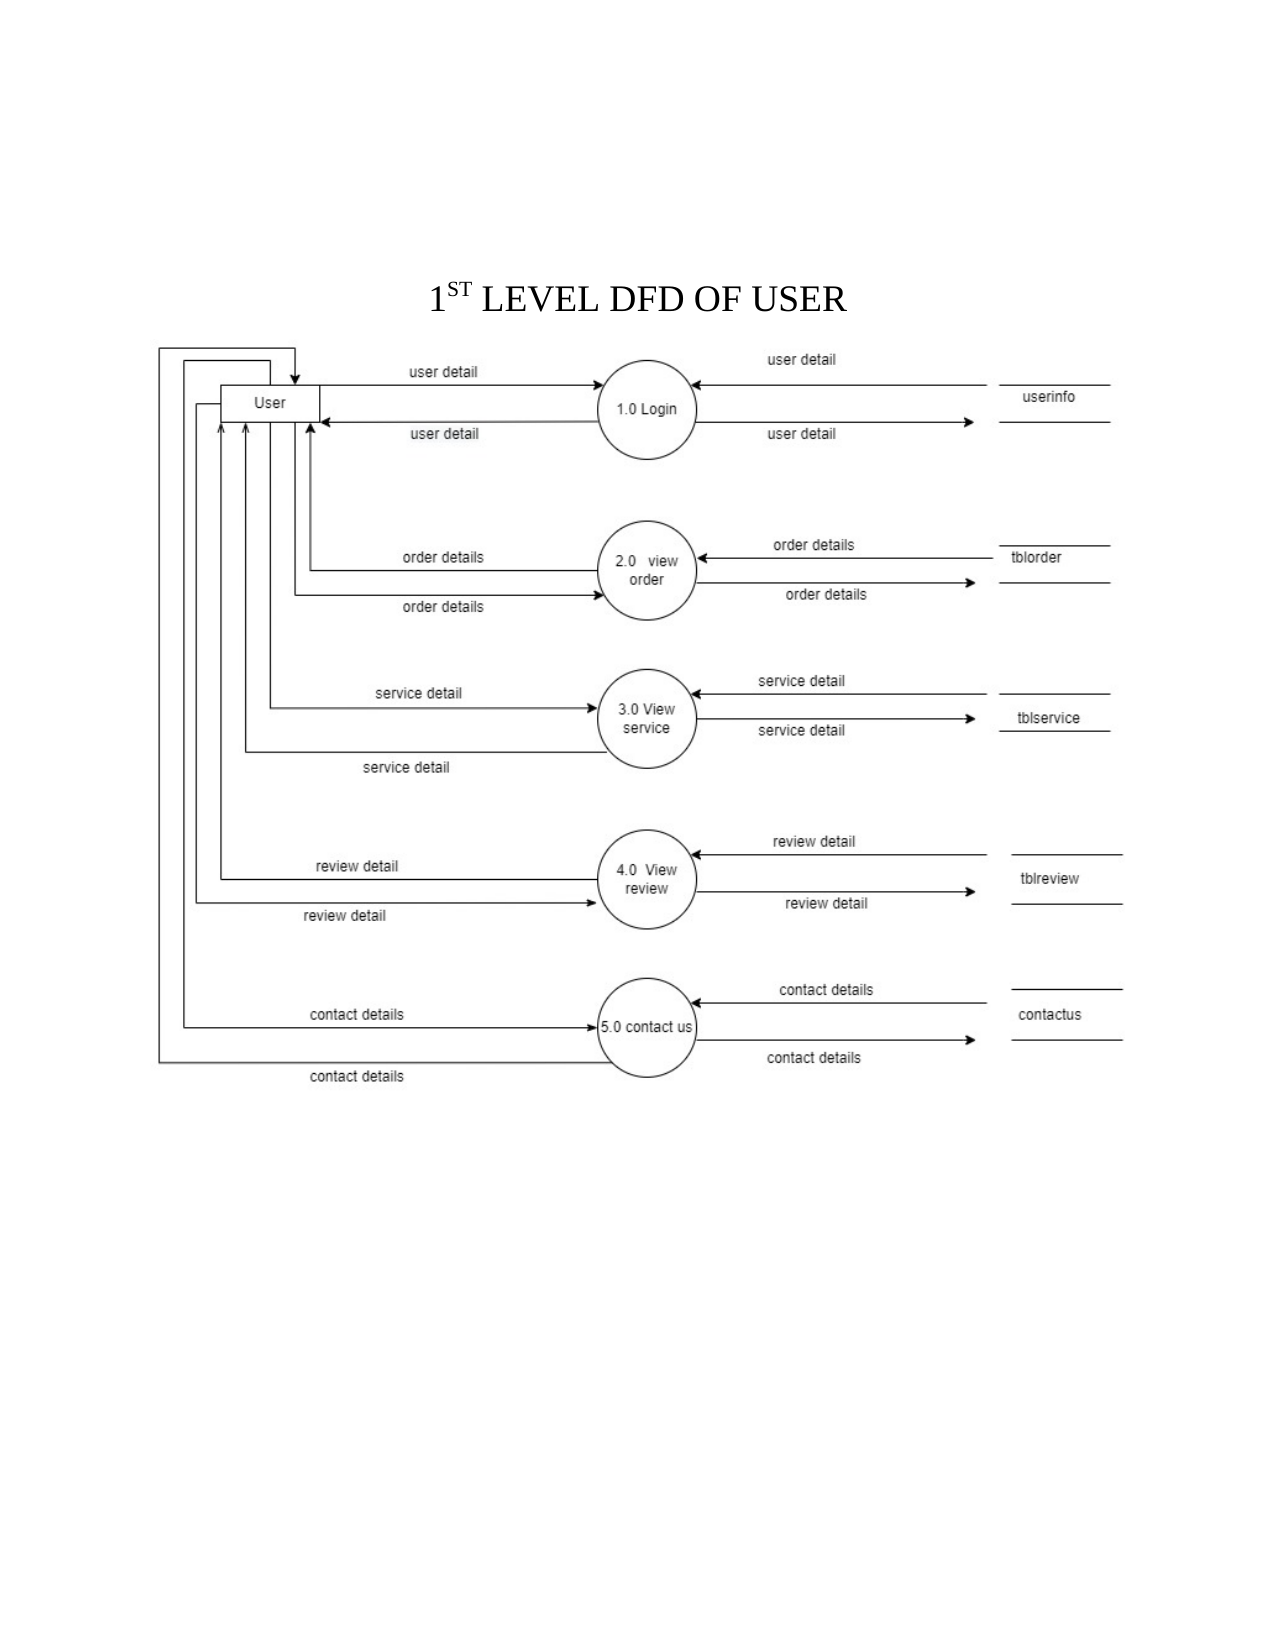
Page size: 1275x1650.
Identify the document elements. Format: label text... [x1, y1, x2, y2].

picture [150, 339, 1125, 1094]
text 1ST LEVEL DFD OF USER [150, 276, 1125, 319]
